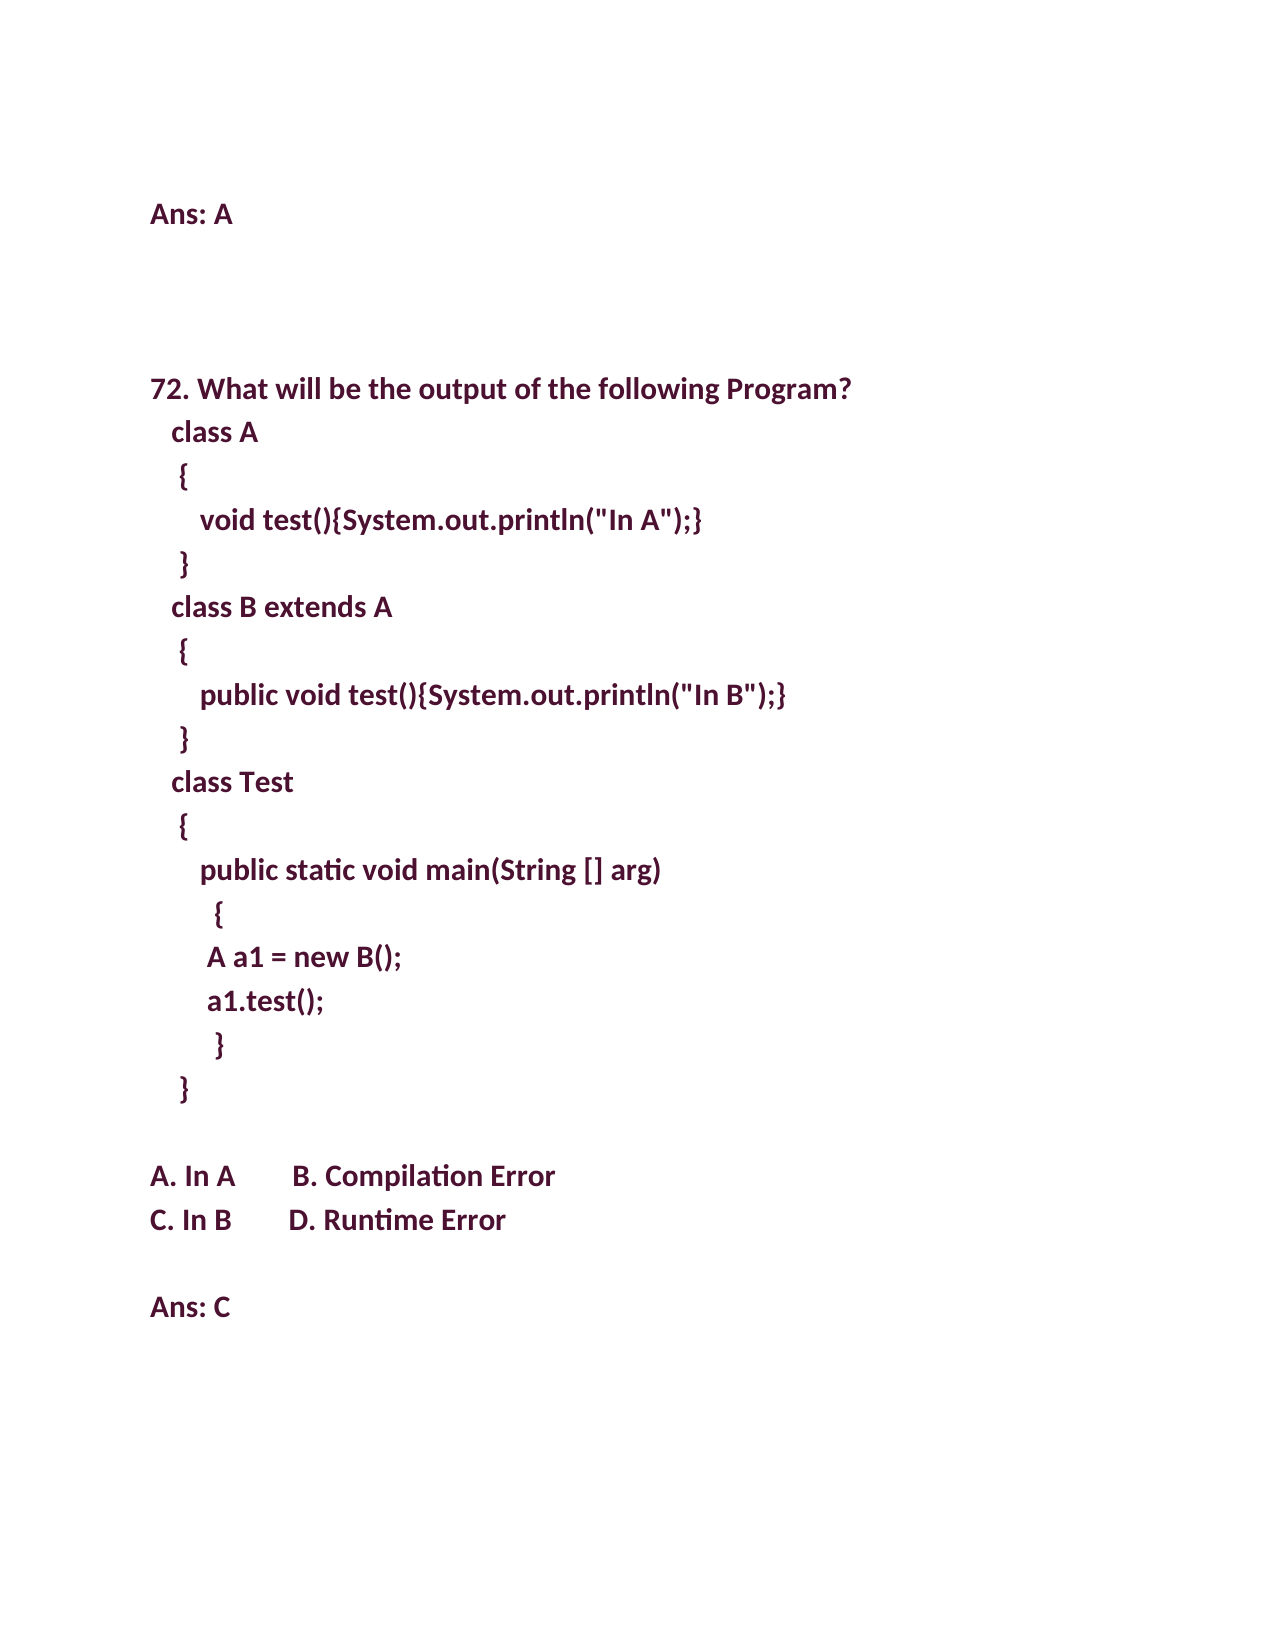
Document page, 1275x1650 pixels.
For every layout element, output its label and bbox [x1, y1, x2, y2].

text [150, 150, 1125, 1457]
